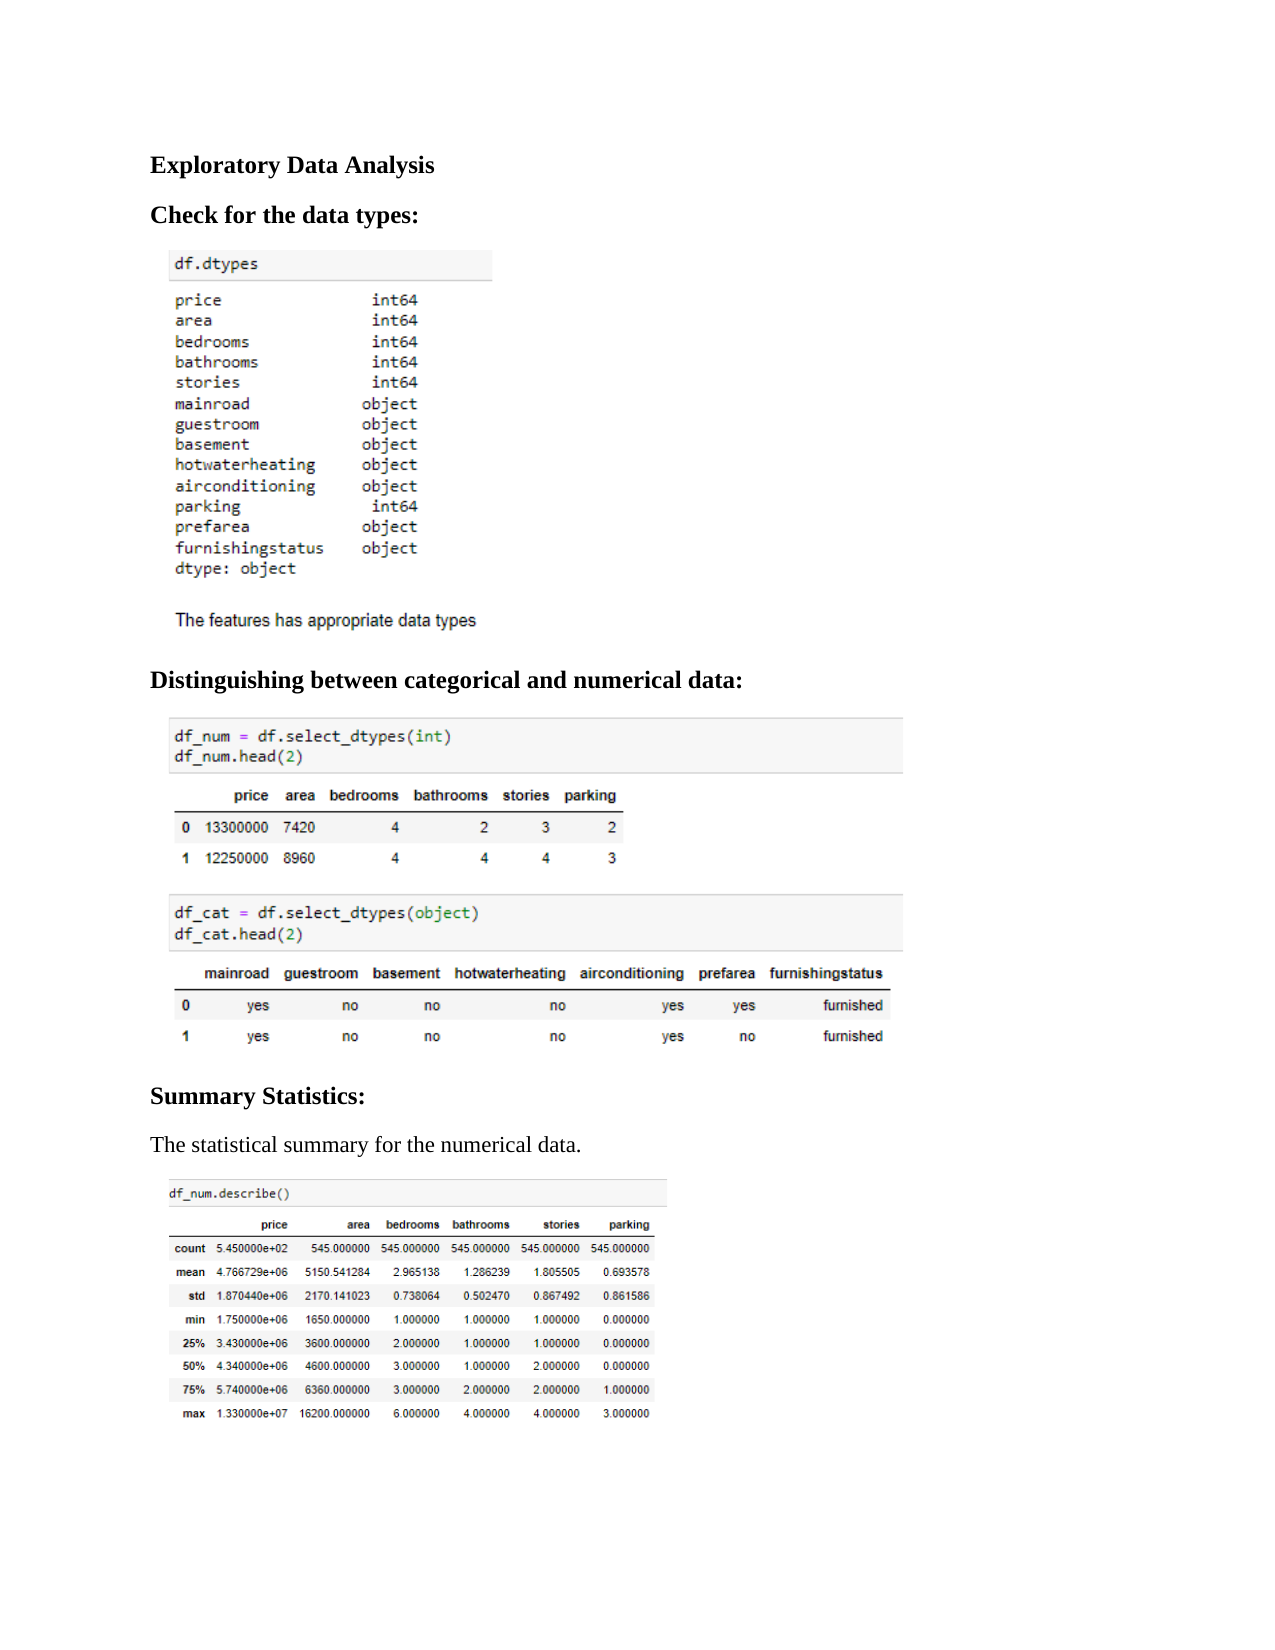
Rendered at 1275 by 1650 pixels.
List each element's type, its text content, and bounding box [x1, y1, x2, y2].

text Summary Statistics: [150, 1081, 1125, 1110]
text The statistical summary for the numerical data. [150, 1131, 1125, 1158]
text Check for the data types: [150, 200, 1125, 229]
text Exploratory Data Analysis [150, 150, 1125, 179]
text Distinguishing between categorical and numerical data: [150, 665, 1125, 694]
